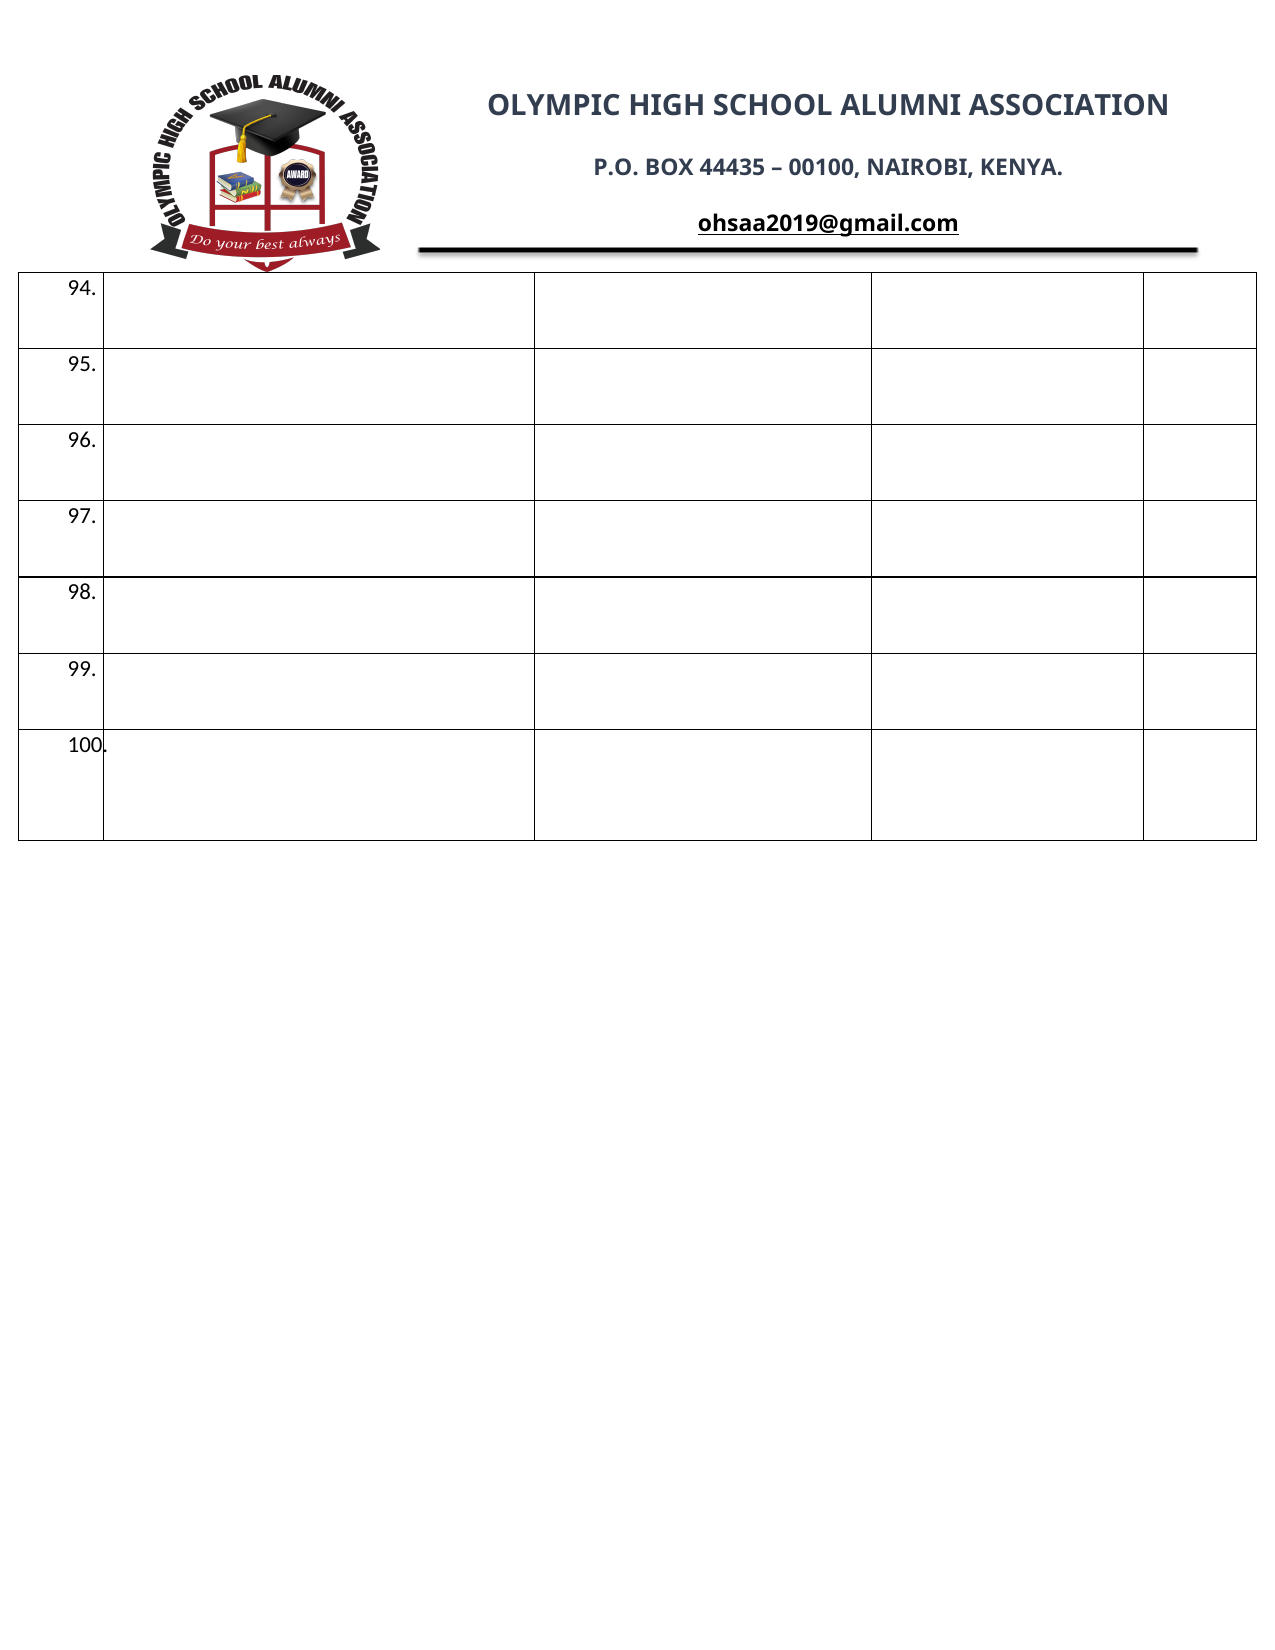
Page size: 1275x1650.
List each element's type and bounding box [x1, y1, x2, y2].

table_cell [1144, 501, 1256, 576]
table_cell [1144, 654, 1256, 729]
table_cell [535, 654, 871, 729]
table_cell [19, 425, 103, 500]
table_cell [535, 578, 871, 653]
table_cell [104, 349, 534, 424]
table_cell [535, 425, 871, 500]
table_cell [872, 425, 1143, 500]
table_cell [19, 730, 103, 840]
table_cell [1144, 730, 1256, 840]
table_cell [1144, 349, 1256, 424]
table_cell [104, 654, 534, 729]
table_cell [19, 578, 103, 653]
table_cell [104, 578, 534, 653]
table_cell [19, 654, 103, 729]
table_cell [104, 501, 534, 576]
table_cell [19, 273, 103, 348]
table_cell [19, 349, 103, 424]
table_cell [535, 730, 871, 840]
table_cell [1144, 273, 1256, 348]
table_cell [872, 501, 1143, 576]
table_cell [535, 501, 871, 576]
table_cell [535, 273, 871, 348]
table_cell [19, 501, 103, 576]
table_cell [104, 425, 534, 500]
table_cell [1144, 578, 1256, 653]
table_cell [1144, 425, 1256, 500]
table_cell [872, 273, 1143, 348]
table_cell [104, 273, 534, 348]
table_cell [872, 730, 1143, 840]
table_cell [535, 349, 871, 424]
table_cell [872, 578, 1143, 653]
table_cell [872, 349, 1143, 424]
picture [150, 75, 381, 272]
table_cell [872, 654, 1143, 729]
table_cell [104, 730, 534, 840]
